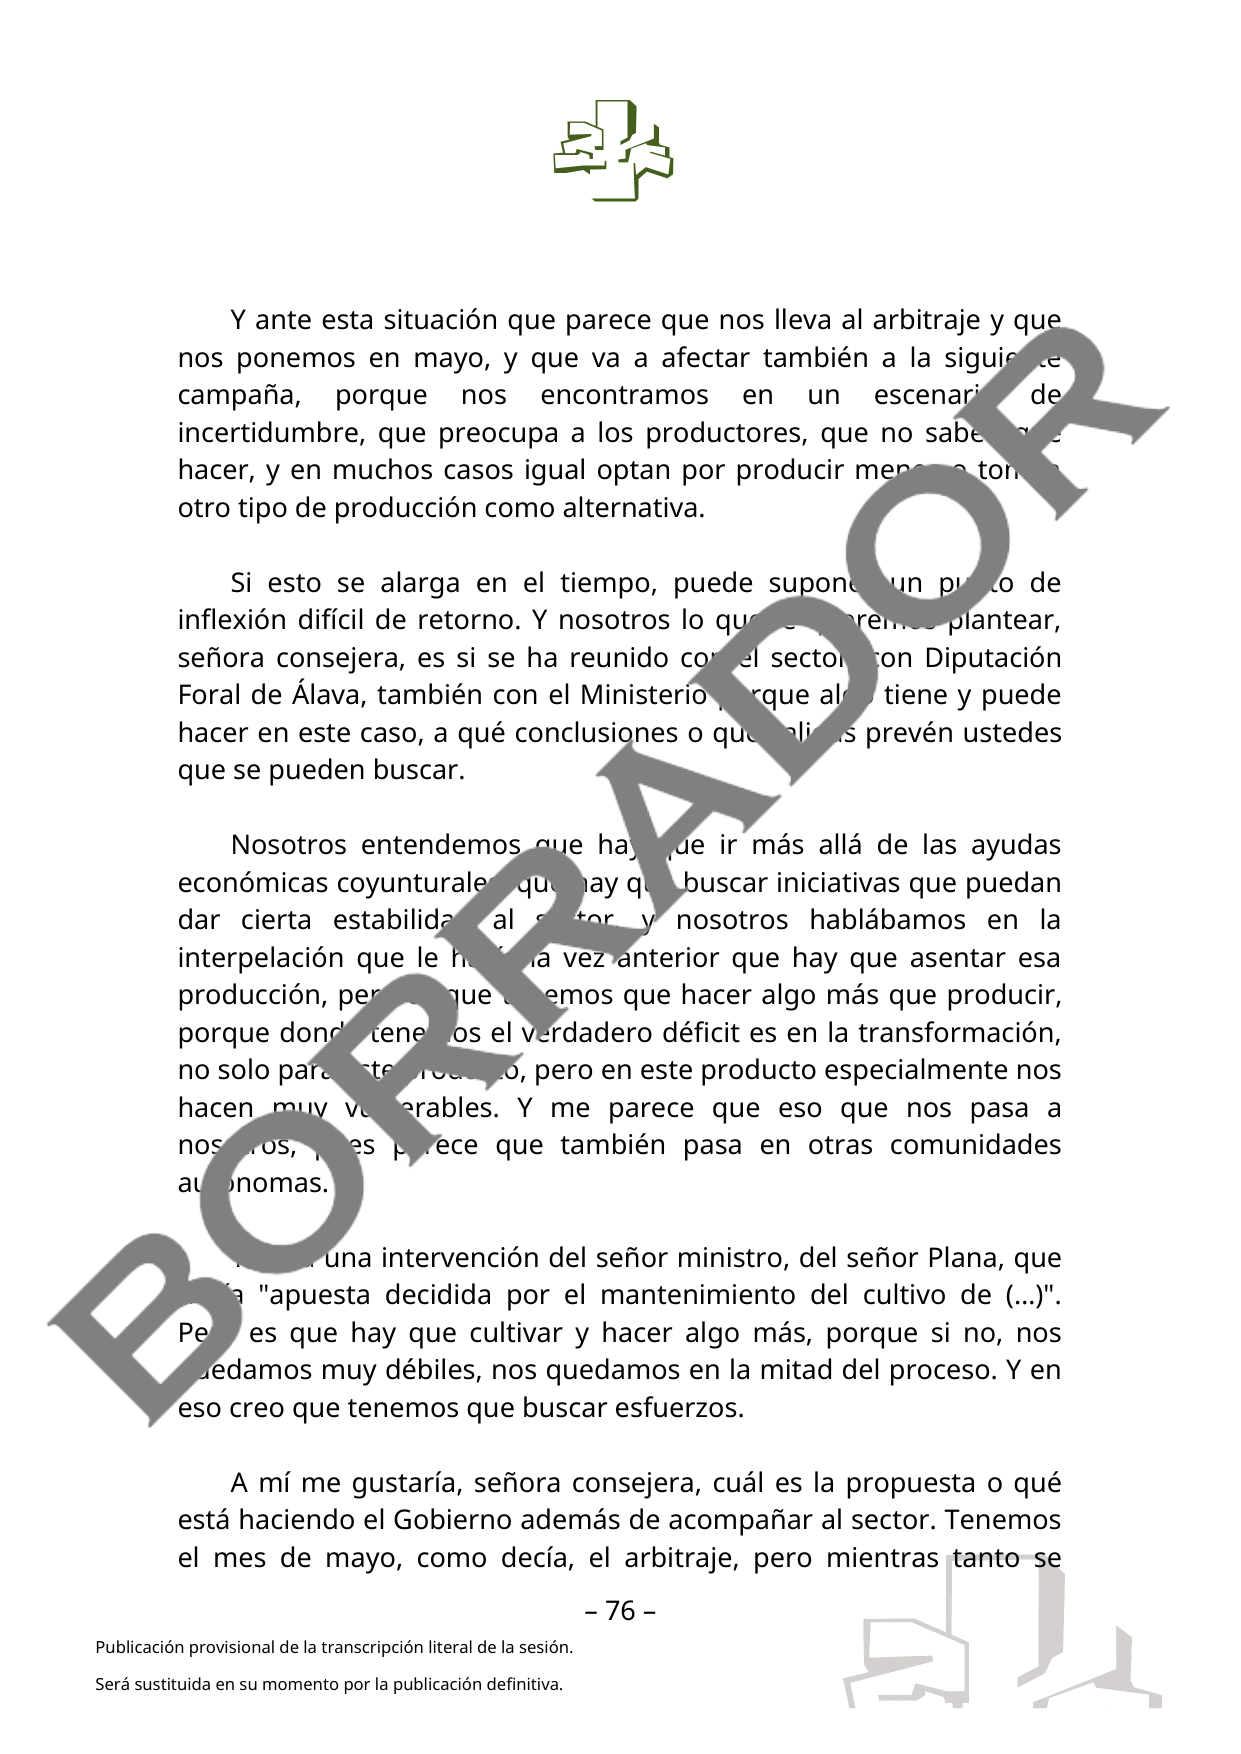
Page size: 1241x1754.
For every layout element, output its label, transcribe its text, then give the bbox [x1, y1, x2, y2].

picture [797, 1491, 1169, 1710]
text Yo leía una intervención del señor ministro, del señor Plana, que decía "apuesta decidida por el mantenimiento del cultivo de (…)". Pero es que hay que cultivar y hacer algo más, porque si no, nos quedamos muy débiles, nos quedamos en la mitad del proceso. Y en eso creo que tenemos que buscar esfuerzos. [177, 1237, 1063, 1425]
text Nosotros entendemos que hay que ir más allá de las ayudas económicas coyunturales, que hay que buscar iniciativas que puedan dar cierta estabilidad al sector, y nosotros hablábamos en la interpelación que le hacía la vez anterior que hay que asentar esa producción, pero es que tenemos que hacer algo más que producir, porque donde tenemos el verdadero déficit es en la transformación, no solo para este producto, pero en este producto especialmente nos hacen muy vulnerables. Y me parece que eso que nos pasa a nosotros, pues parece que también pasa en otras comunidades autónomas. [177, 825, 1063, 1200]
picture [524, 77, 702, 225]
text Y ante esta situación que parece que nos lleva al arbitraje y que nos ponemos en mayo, y que va a afectar también a la siguiente campaña, porque nos encontramos en un escenario de incertidumbre, que preocupa a los productores, que no saben qué hacer, y en muchos casos igual optan por producir menos o toman otro tipo de producción como alternativa. [177, 300, 1063, 525]
text Si esto se alarga en el tiempo, puede suponer un punto de inflexión difícil de retorno. Y nosotros lo que le queremos plantear, señora consejera, es si se ha reunido con el sector, con Diputación Foral de Álava, también con el Ministerio porque algo tiene y puede hacer en este caso, a qué conclusiones o qué salidas prevén ustedes que se pueden buscar. [177, 562, 1063, 787]
